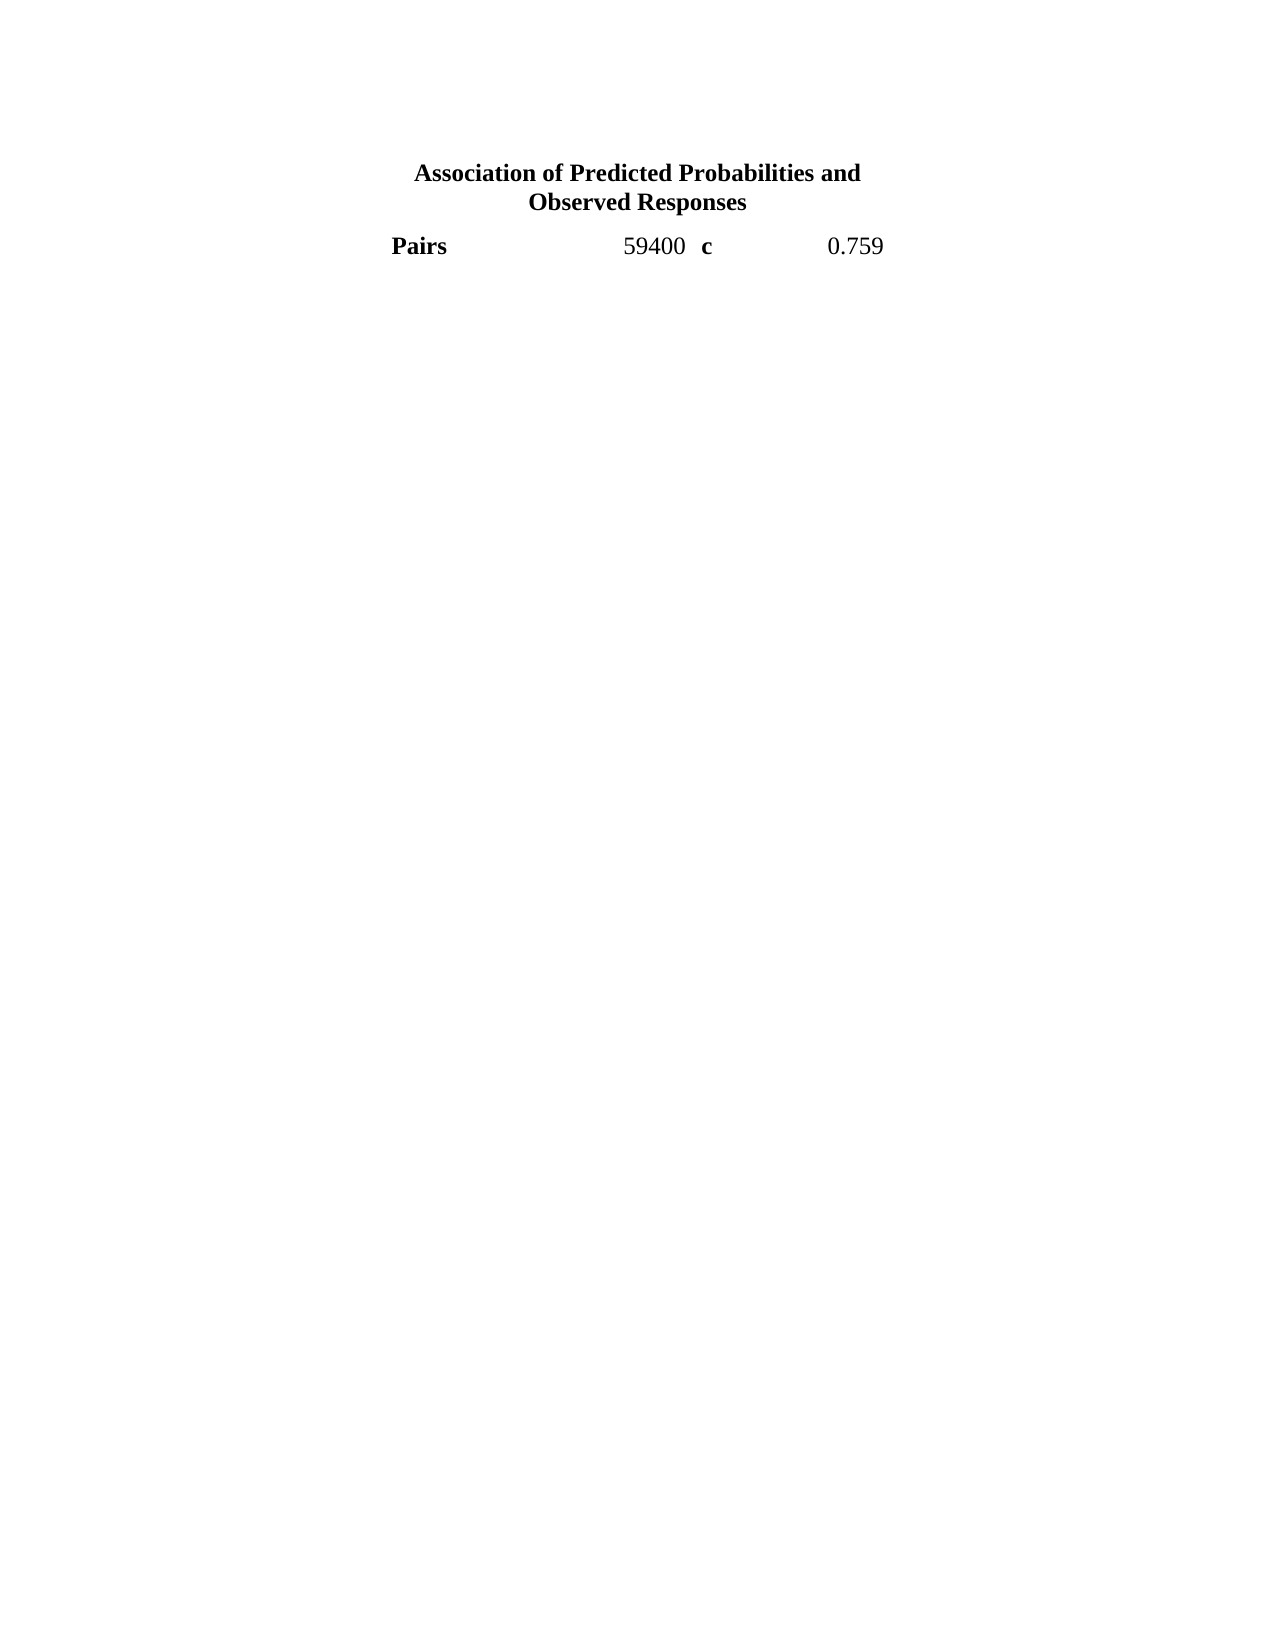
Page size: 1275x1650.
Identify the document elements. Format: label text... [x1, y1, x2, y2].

table_cell 0.759 [819, 223, 891, 267]
table_cell Pairs [384, 223, 615, 267]
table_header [384, 150, 891, 223]
table_cell c [693, 223, 819, 267]
table_cell 59400 [615, 223, 693, 267]
